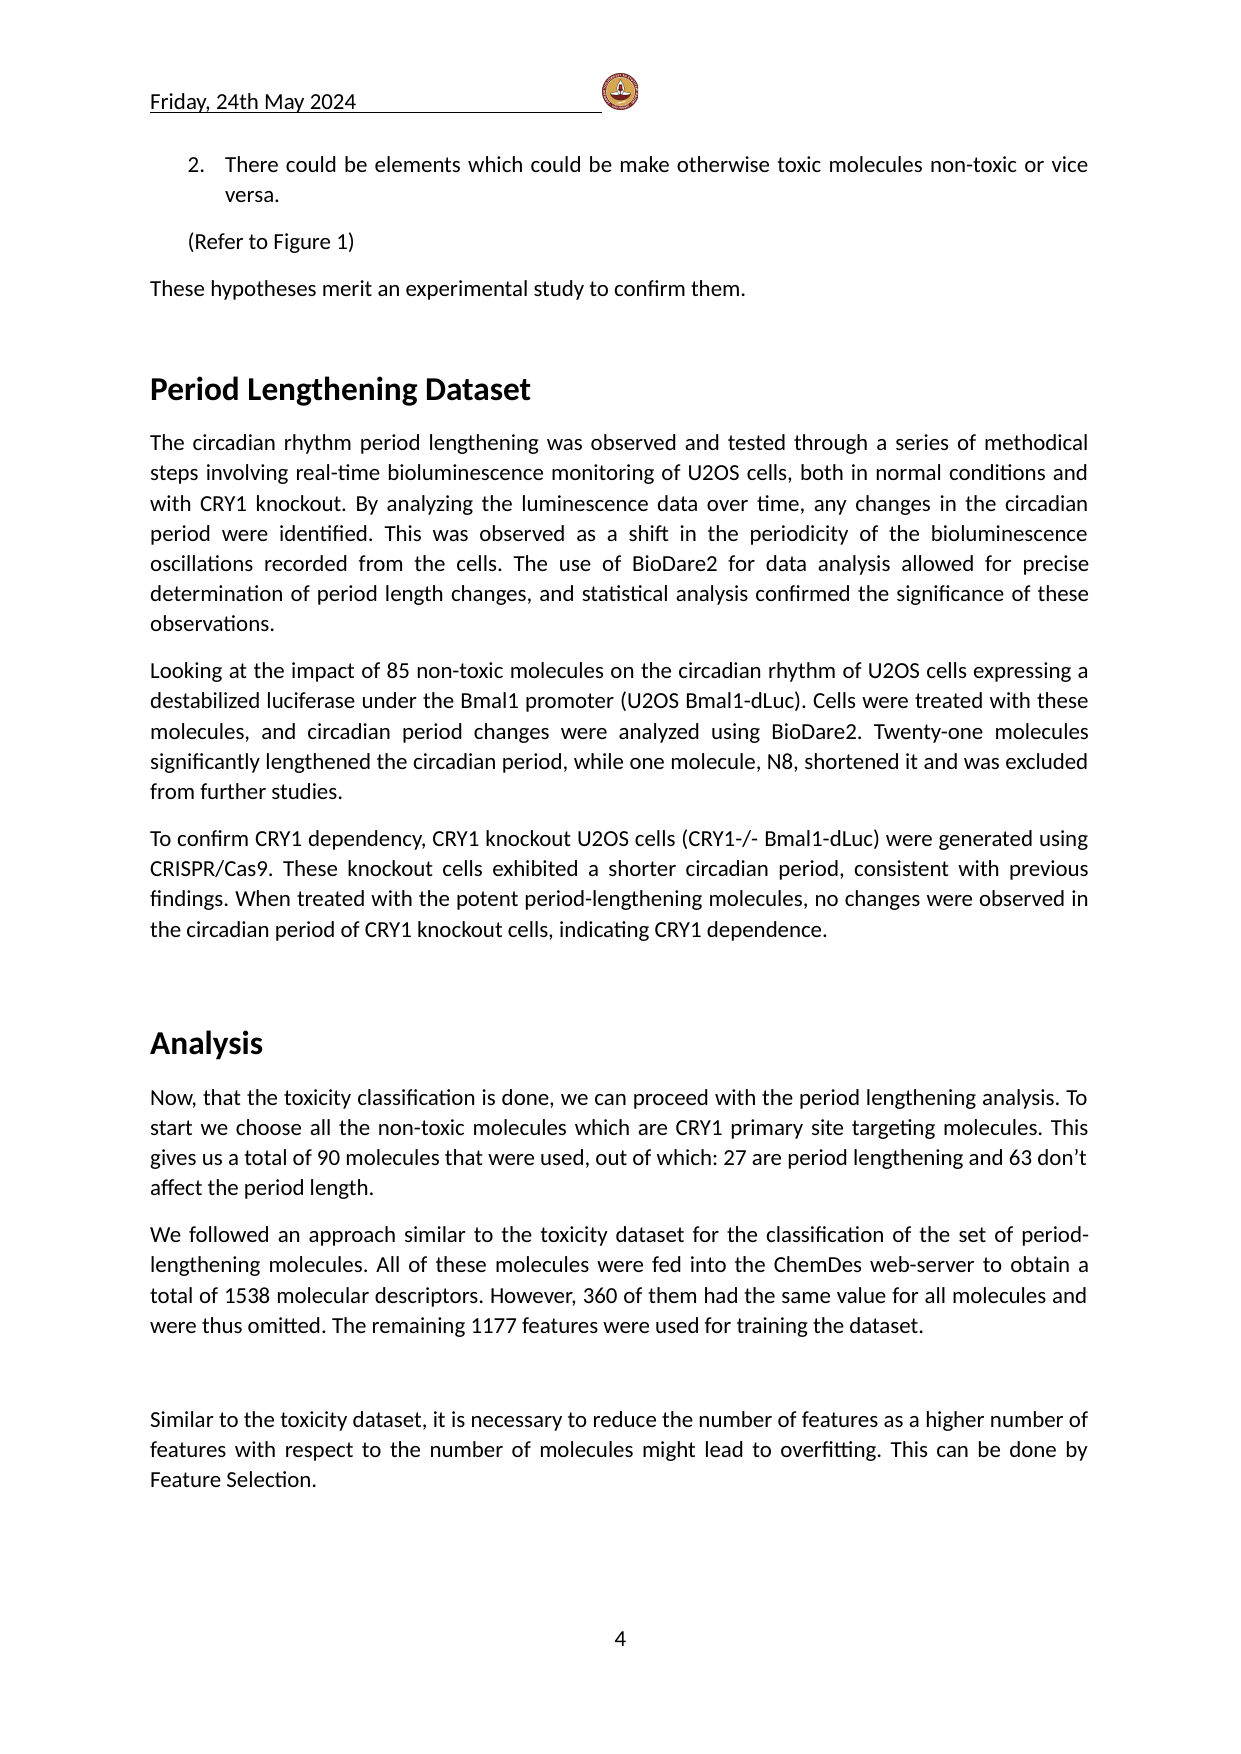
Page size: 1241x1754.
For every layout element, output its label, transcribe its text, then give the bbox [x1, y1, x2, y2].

list There could be elements which could be make otherwise toxic molecules non-toxic or vice versa. [187, 150, 1090, 208]
text Looking at the impact of 85 non-toxic molecules on the circadian rhythm of U2OS cells expressing a destabilized luciferase under the Bmal1 promoter (U2OS Bmal1-dLuc). Cells were treated with these molecules, and circadian period changes were analyzed using BioDare2. Twenty-one molecules significantly lengthened the circadian period, while one molecule, N8, shortened it and was excluded from further studies. [150, 656, 1090, 805]
picture [602, 73, 639, 110]
text (Refer to Figure 1) [187, 227, 1090, 255]
text The circadian rhythm period lengthening was observed and tested through a series of methodical steps involving real-time bioluminescence monitoring of U2OS cells, both in normal conditions and with CRY1 knockout. By analyzing the luminescence data over time, any changes in the circadian period were identified. This was observed as a shift in the periodicity of the bioluminescence oscillations recorded from the cells. The use of BioDare2 for data analysis allowed for precise determination of period length changes, and statistical analysis confirmed the significance of these observations. [150, 428, 1090, 638]
text Period Lengthening Dataset [150, 368, 1090, 408]
text Analysis [150, 1022, 1090, 1063]
text Now, that the toxicity classification is done, we can proceed with the period lengthening analysis. To start we choose all the non-toxic molecules which are CRY1 primary site targeting molecules. This gives us a total of 90 molecules that were used, out of which: 27 are period lengthening and 63 don’t affect the period length. [150, 1083, 1090, 1202]
text These hypotheses merit an experimental study to confirm them. [150, 274, 1090, 302]
text To confirm CRY1 dependency, CRY1 knockout U2OS cells (CRY1-/- Bmal1-dLuc) were generated using CRISPR/Cas9. These knockout cells exhibited a shorter circadian period, consistent with previous findings. When treated with the potent period-lengthening molecules, no changes were observed in the circadian period of CRY1 knockout cells, indicating CRY1 dependence. [150, 824, 1090, 943]
text Similar to the toxicity dataset, it is necessary to reduce the number of features as a higher number of features with respect to the number of molecules might lead to overfitting. This can be done by Feature Selection. [150, 1405, 1090, 1493]
text We followed an approach similar to the toxicity dataset for the classification of the set of period-lengthening molecules. All of these molecules were fed into the ChemDes web-server to obtain a total of 1538 molecular descriptors. However, 360 of them had the same value for all molecules and were thus omitted. The remaining 1177 features were used for training the dataset. [150, 1220, 1090, 1339]
